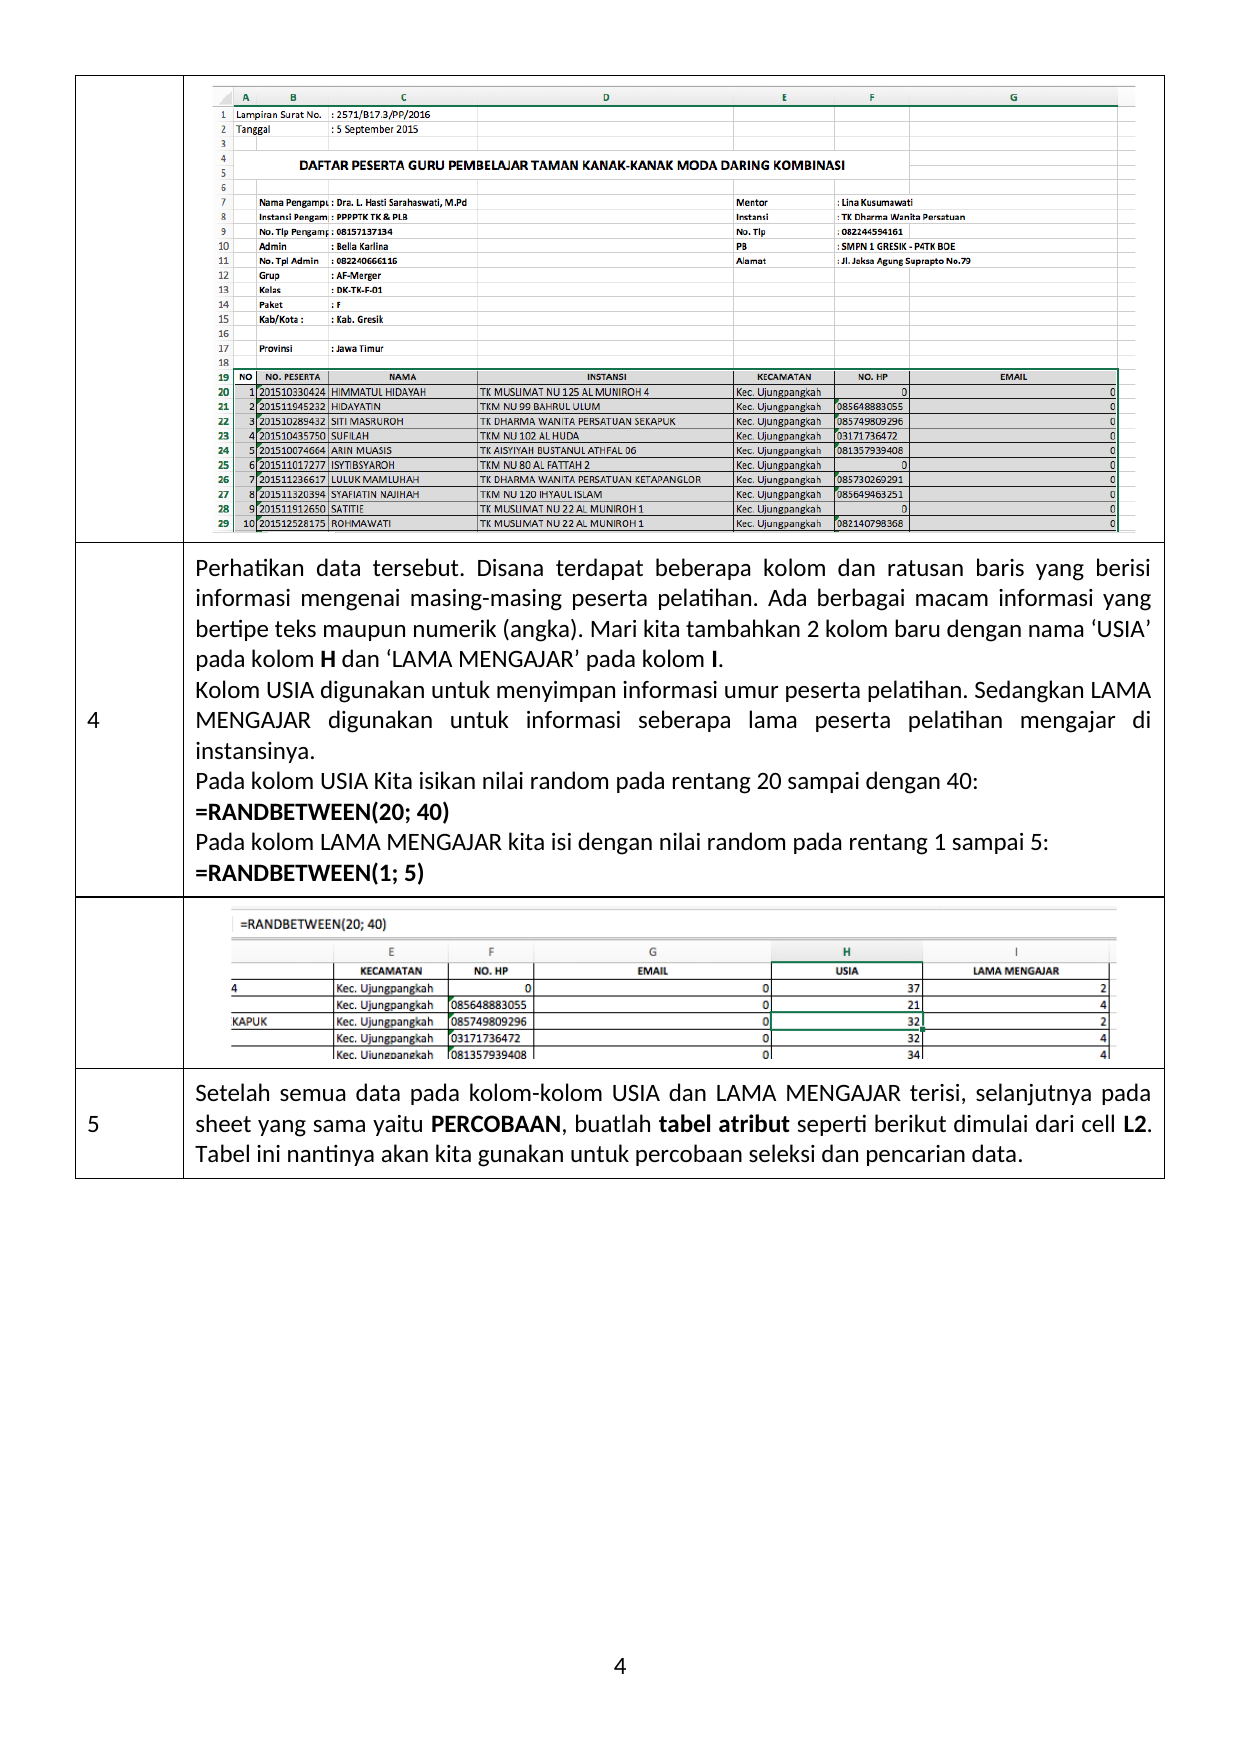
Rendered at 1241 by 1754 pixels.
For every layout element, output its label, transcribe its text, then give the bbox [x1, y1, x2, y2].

table_cell Setelah semua data pada kolom-kolom USIA dan LAMA MENGAJAR terisi, selanjutnya pada sheet yang sama yaitu PERCOBAAN, buatlah tabel atribut seperti berikut dimulai dari cell L2. Tabel ini nantinya akan kita gunakan untuk percobaan seleksi dan pencarian data. [184, 1069, 1164, 1178]
table_cell 4 [76, 543, 183, 896]
picture [212, 85, 1136, 533]
table_cell Perhatikan data tersebut. Disana terdapat beberapa kolom dan ratusan baris yang berisi informasi mengenai masing-masing peserta pelatihan. Ada berbagai macam informasi yang bertipe teks maupun numerik (angka). Mari kita tambahkan 2 kolom baru dengan nama ‘USIA’ pada kolom H dan ‘LAMA MENGAJAR’ pada kolom I. Kolom USIA digunakan untuk menyimpan informasi umur peserta pelatihan. Sedangkan LAMA MENGAJAR digunakan untuk informasi seberapa lama peserta pelatihan mengajar di instansinya. Pada kolom USIA Kita isikan nilai random pada rentang 20 sampai dengan 40: =RANDBETWEEN(20; 40) Pada kolom LAMA MENGAJAR kita isi dengan nilai random pada rentang 1 sampai 5: =RANDBETWEEN(1; 5) [184, 543, 1164, 896]
picture [231, 906, 1117, 1059]
table_cell [184, 898, 1164, 1067]
table_cell [184, 76, 1164, 542]
table_cell 5 [76, 1069, 183, 1178]
table_cell [76, 898, 183, 1067]
table_cell [76, 76, 183, 542]
